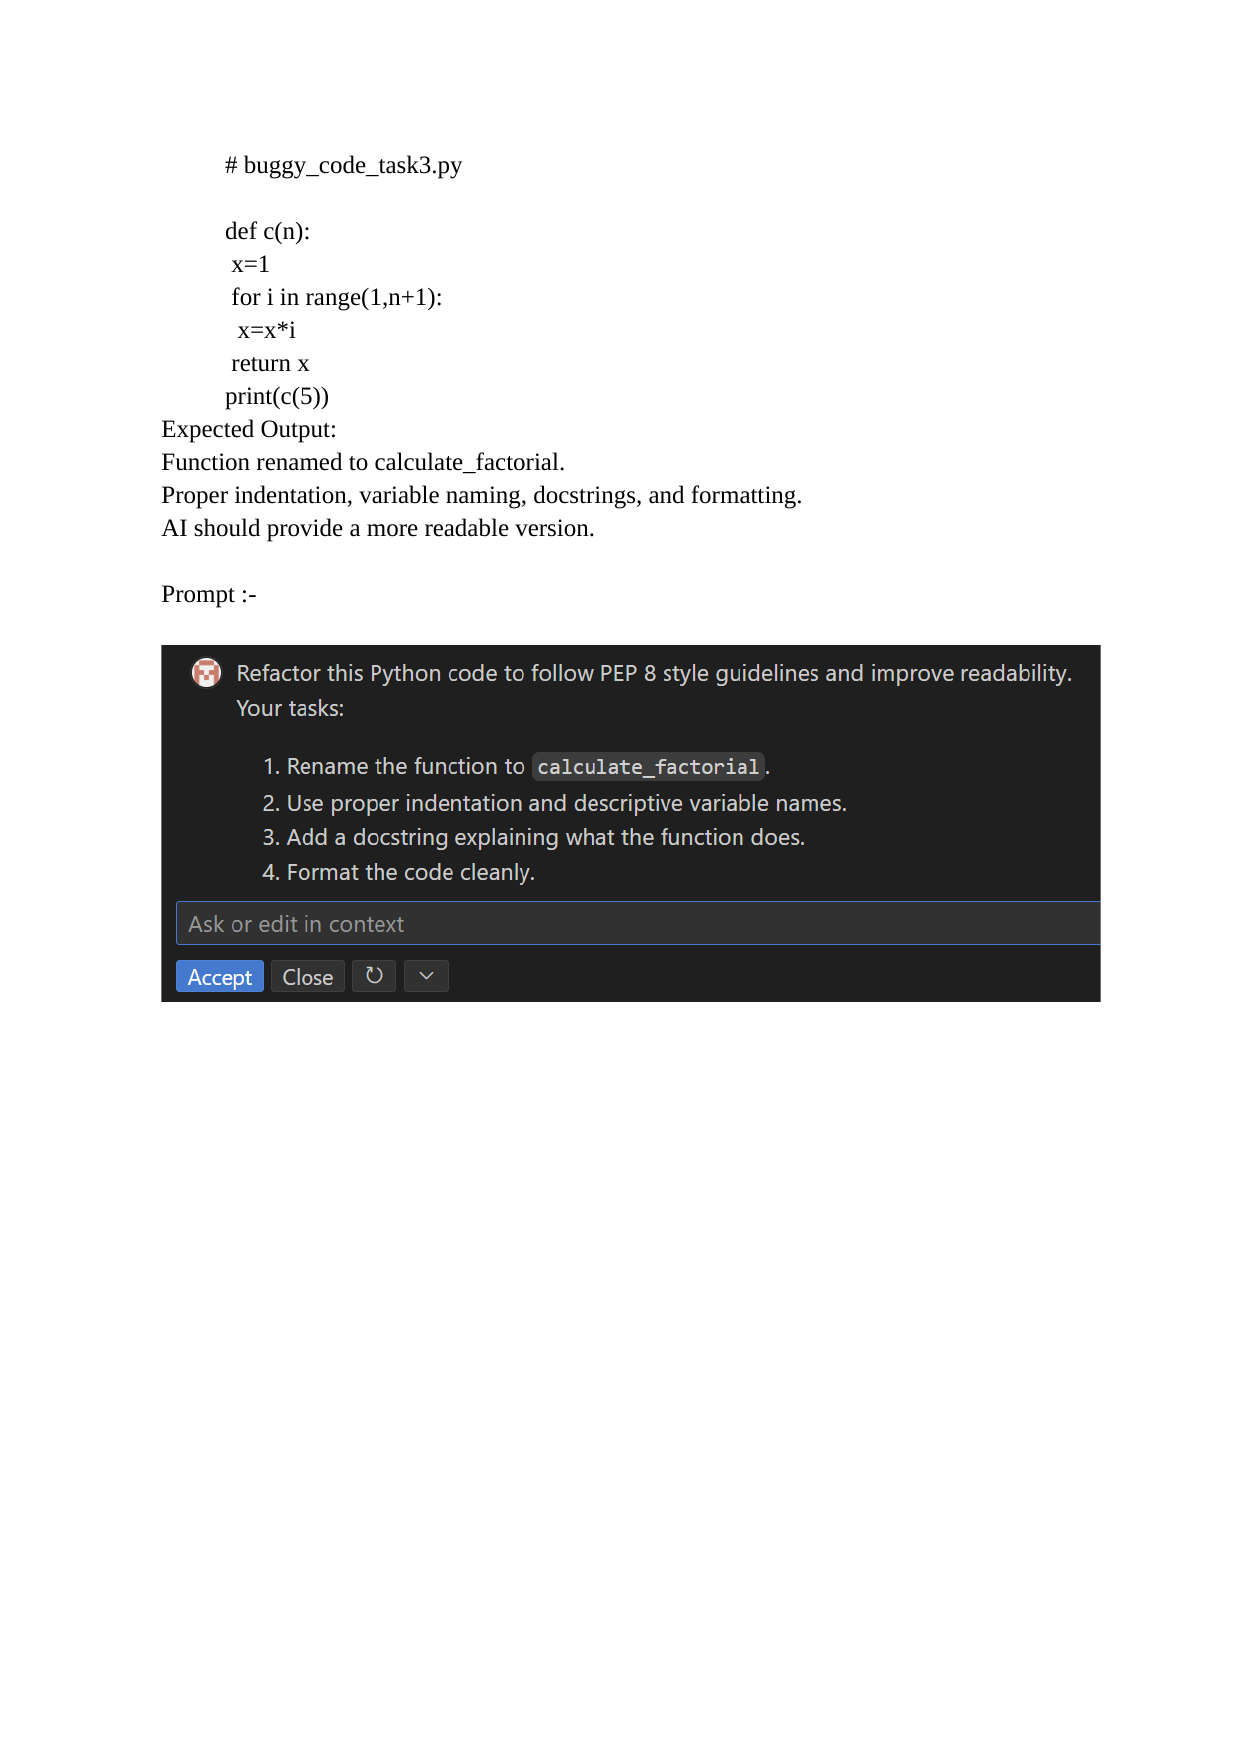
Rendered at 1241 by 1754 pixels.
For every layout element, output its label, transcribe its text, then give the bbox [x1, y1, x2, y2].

text Function renamed to calculate_factorial. [161, 447, 1090, 476]
text for i in range(1,n+1): [225, 282, 1090, 311]
text Proper indentation, variable naming, docstrings, and formatting. [161, 480, 1090, 509]
text Prompt :- [161, 579, 1090, 608]
text AI should provide a more readable version. [161, 513, 1090, 542]
text return x [225, 348, 1090, 377]
text def c(n): [225, 216, 1090, 245]
text Expected Output: [161, 414, 1090, 443]
text print(c(5)) [225, 381, 1090, 410]
picture [161, 645, 1101, 1002]
text x=1 [225, 249, 1090, 278]
text x=x*i [225, 315, 1090, 344]
text # buggy_code_task3.py [225, 150, 1090, 179]
